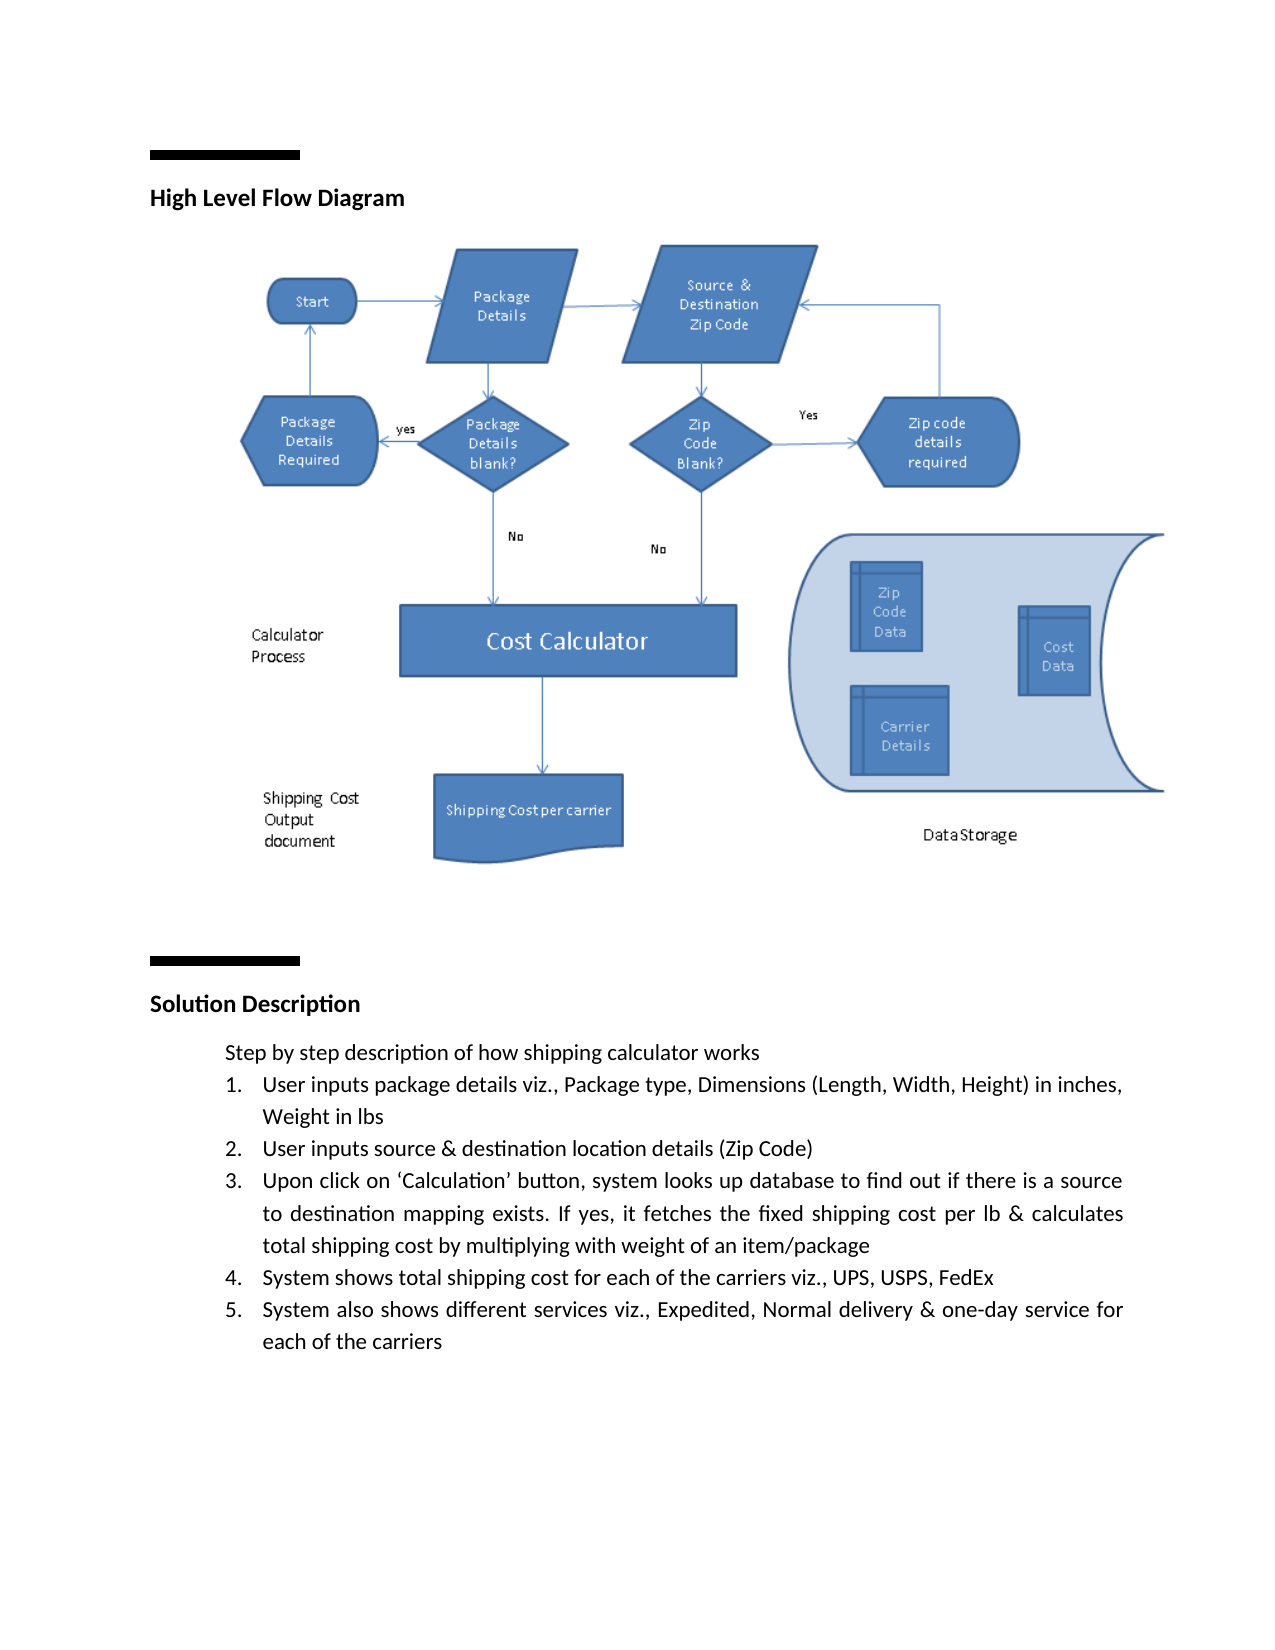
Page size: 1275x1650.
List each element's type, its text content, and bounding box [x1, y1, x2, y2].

list User inputs package details viz., Package type, Dimensions (Length, Width, Height) in inches, Weight in lbs [225, 1070, 1125, 1130]
subtitle High Level Flow Diagram [150, 182, 1125, 213]
subtitle Solution Description [150, 988, 1125, 1019]
picture [225, 232, 1200, 895]
list User inputs source & destination location details (Zip Code) [225, 1134, 1125, 1162]
list Upon click on ‘Calculation’ button, system looks up database to find out if there is a source to destination mapping exists. If yes, it fetches the fixed shipping cost per lb & calculates total shipping cost by multiplying with weight of an item/package [225, 1166, 1125, 1259]
list Step by step description of how shipping calculator works [225, 1038, 1125, 1066]
list System also shows different services viz., Expedited, Normal delivery & one-day service for each of the carriers [225, 1295, 1125, 1355]
list System shows total shipping cost for each of the carriers viz., UPS, USPS, FedEx [225, 1263, 1125, 1291]
